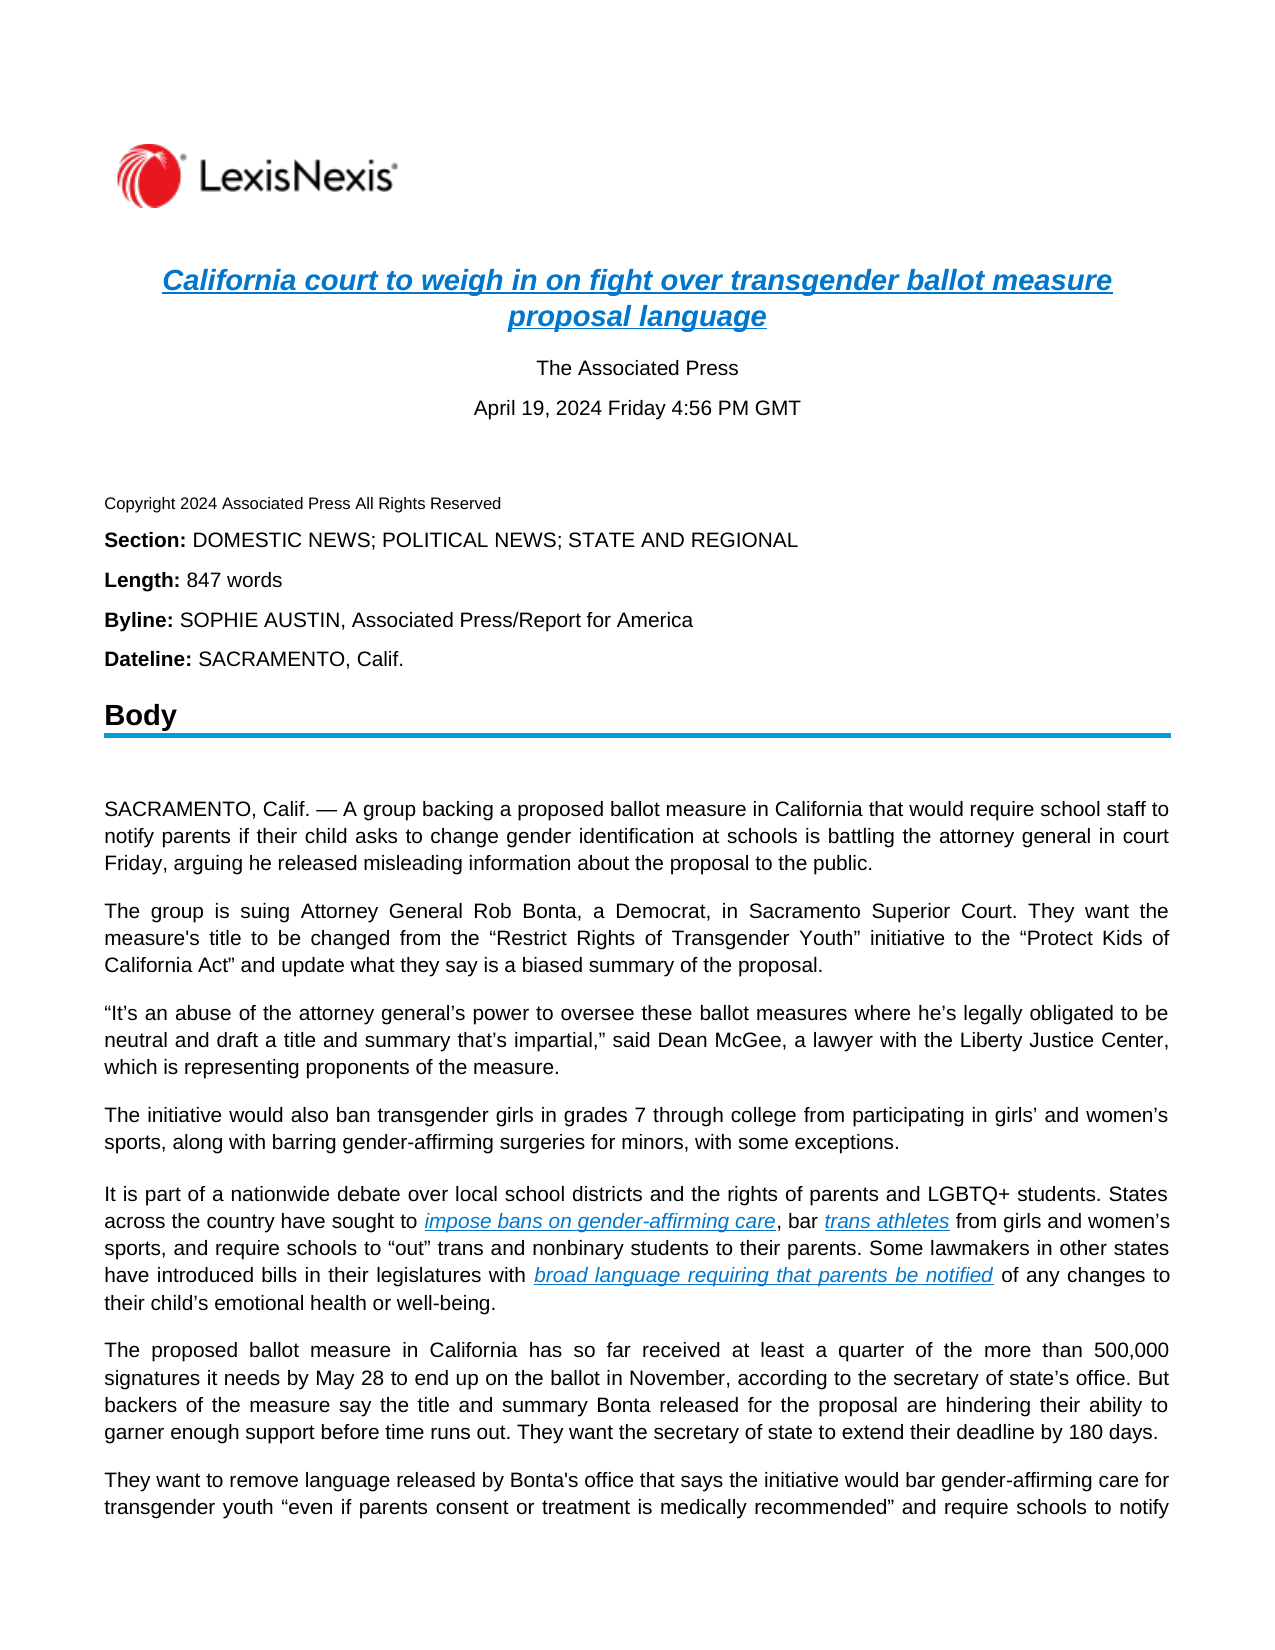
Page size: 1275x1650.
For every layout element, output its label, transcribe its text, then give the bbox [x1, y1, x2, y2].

text SACRAMENTO, Calif. — A group backing a proposed ballot measure in California that would require school staff to notify parents if their child asks to change gender identification at schools is battling the attorney general in court Friday, arguing he released misleading information about the proposal to the public. [104, 793, 1171, 875]
text Dateline: SACRAMENTO, Calif. [104, 644, 1171, 671]
picture [104, 144, 412, 208]
text Length: 847 words [104, 565, 1171, 592]
text Copyright 2024 Associated Press All Rights Reserved [104, 461, 1171, 513]
text The proposed ballot measure in California has so far received at least a quarter of the more than 500,000 signatures it needs by May 28 to end up on the ballot in November, according to the secretary of state’s office. But backers of the measure say the title and summary Bonta released for the proposal are hindering their ability to garner enough support before time runs out. They want the secretary of state to extend their deadline by 180 days. [104, 1335, 1171, 1443]
text The initiative would also ban transgender girls in grades 7 through college from participating in girls’ and women’s sports, along with barring gender-affirming surgeries for minors, with some exceptions. [104, 1100, 1171, 1154]
text Body [104, 696, 1171, 731]
text It is part of a nationwide debate over local school districts and the rights of parents and LGBTQ+ students. States across the country have sought to impose bans on gender-affirming care, bar trans athletes from girls and women’s sports, and require schools to “out” trans and nonbinary students to their parents. Some lawmakers in other states have introduced bills in their legislatures with broad language requiring that parents be notified of any changes to their child’s emotional health or well-being. [104, 1179, 1171, 1314]
text Byline: SOPHIE AUSTIN, Associated Press/Report for America [104, 604, 1171, 631]
text April 19, 2024 Friday 4:56 PM GMT [104, 393, 1171, 420]
text “It’s an abuse of the attorney general’s power to oversee these ballot measures where he’s legally obligated to be neutral and draft a title and summary that’s impartial,” said Dean McGee, a lawyer with the Liberty Justice Center, which is representing proponents of the measure. [104, 998, 1171, 1079]
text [104, 1464, 1171, 1518]
text The group is suing Attorney General Rob Bonta, a Democrat, in Sacramento Superior Court. They want the measure's title to be changed from the “Restrict Rights of Transgender Youth” initiative to the “Protect Kids of California Act” and update what they say is a biased summary of the proposal. [104, 896, 1171, 977]
text The Associated Press [104, 353, 1171, 380]
subtitle California court to weigh in on fight over transgender ballot measure proposal language [104, 261, 1171, 332]
text Section: DOMESTIC NEWS; POLITICAL NEWS; STATE AND REGIONAL [104, 525, 1171, 552]
